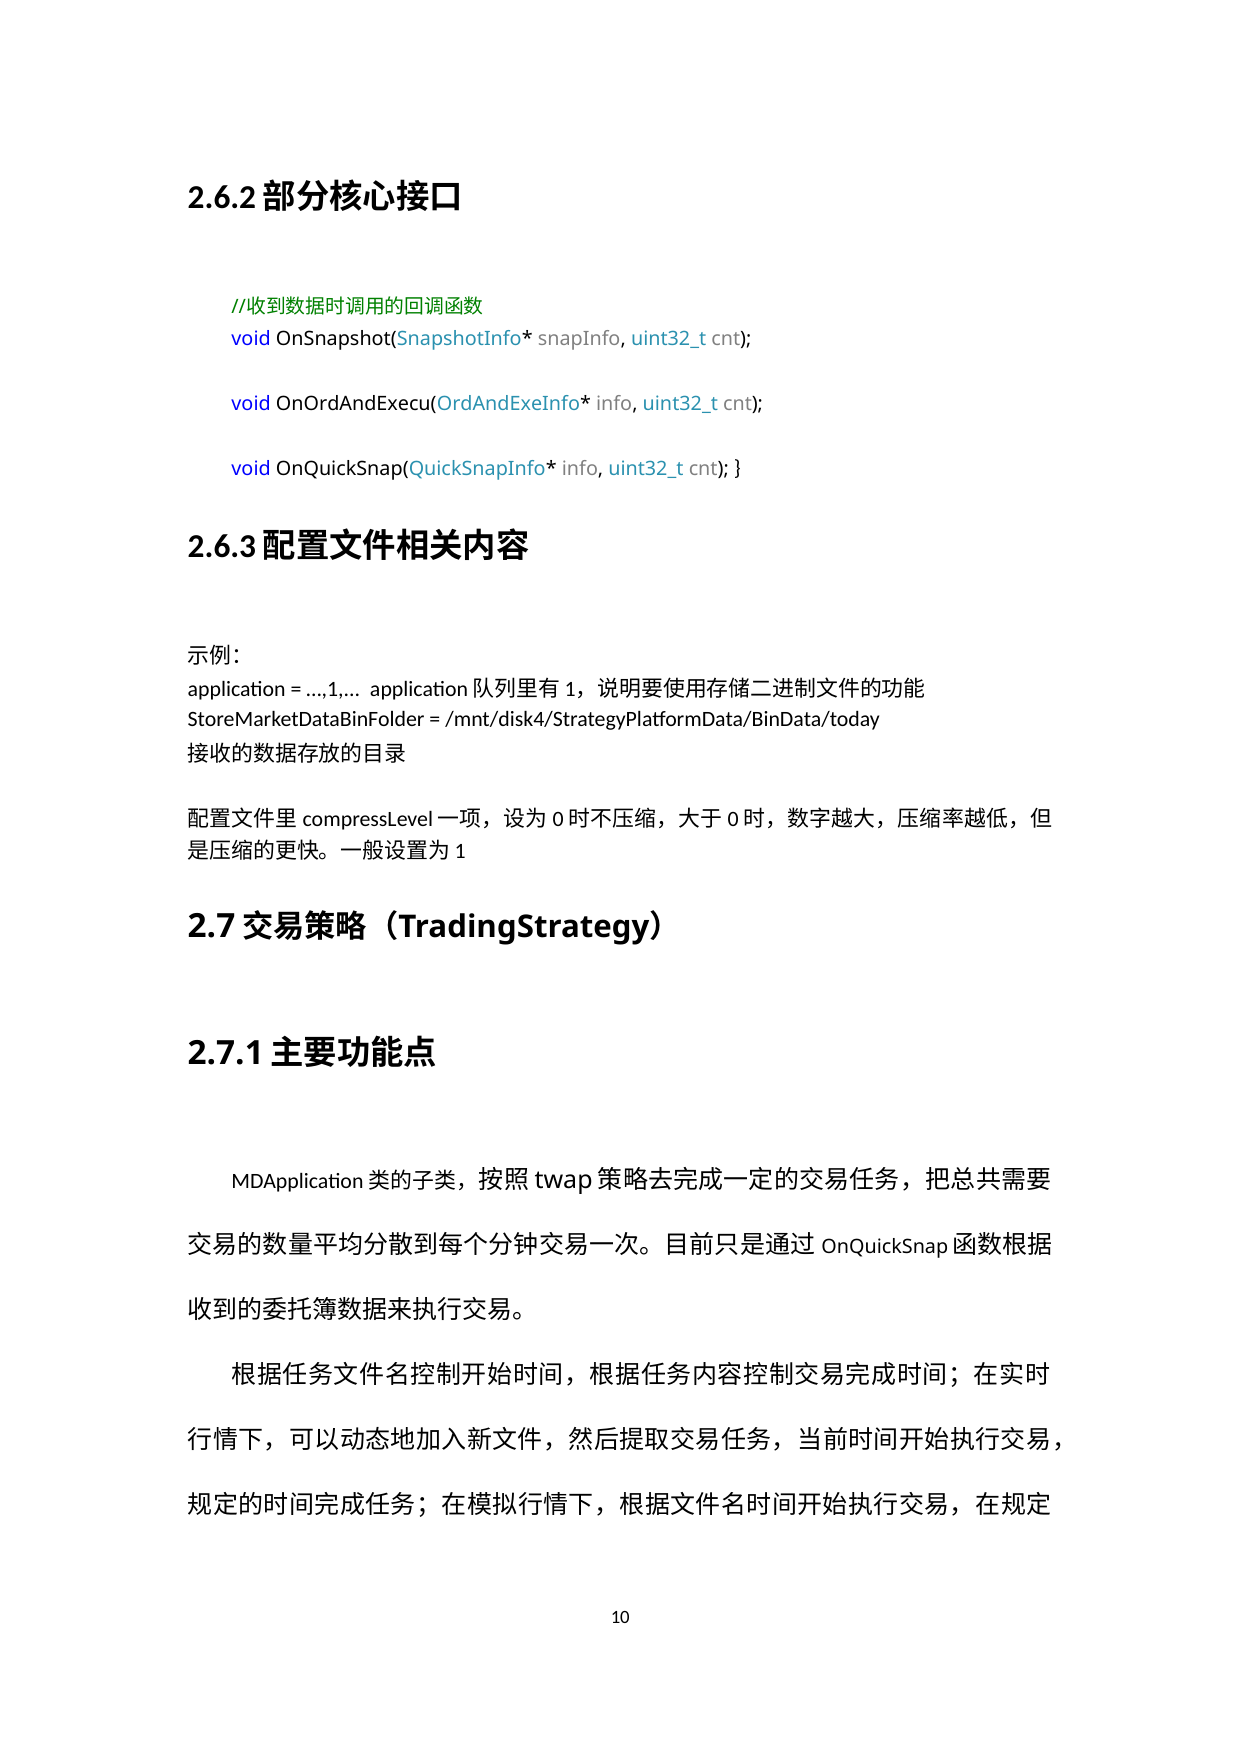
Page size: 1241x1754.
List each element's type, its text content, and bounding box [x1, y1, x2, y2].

text void OnOrdAndExecu(OrdAndExeInfo* info, uint32_t cnt); [187, 386, 1053, 419]
subtitle 2.6.2部分核心接口 [187, 162, 1053, 227]
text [187, 1340, 1053, 1535]
text 配置文件里compressLevel一项，设为0时不压缩，大于0时，数字越大，压缩率越低，但是压缩的更快。一般设置为1 [187, 800, 1053, 865]
text 接收的数据存放的目录 [187, 735, 1053, 768]
subtitle 2.7.1主要功能点 [187, 1018, 1053, 1083]
text 示例： [187, 638, 1053, 670]
text application = …,1,... application队列里有1，说明要使用存储二进制文件的功能 [187, 670, 1053, 703]
text StoreMarketDataBinFolder = /mnt/disk4/StrategyPlatformData/BinData/today [187, 703, 1053, 735]
text void OnQuickSnap(QuickSnapInfo* info, uint32_t cnt); } [187, 451, 1053, 484]
text void OnSnapshot(SnapshotInfo* snapInfo, uint32_t cnt); [187, 321, 1053, 354]
subtitle 2.6.3配置文件相关内容 [187, 511, 1053, 576]
text MDApplication类的子类，按照twap策略去完成一定的交易任务，把总共需要交易的数量平均分散到每个分钟交易一次。目前只是通过OnQuickSnap函数根据收到的委托簿数据来执行交易。 [187, 1145, 1053, 1340]
text //收到数据时调用的回调函数 [187, 289, 1053, 321]
subtitle 2.7交易策略（TradingStrategy） [187, 892, 1053, 957]
